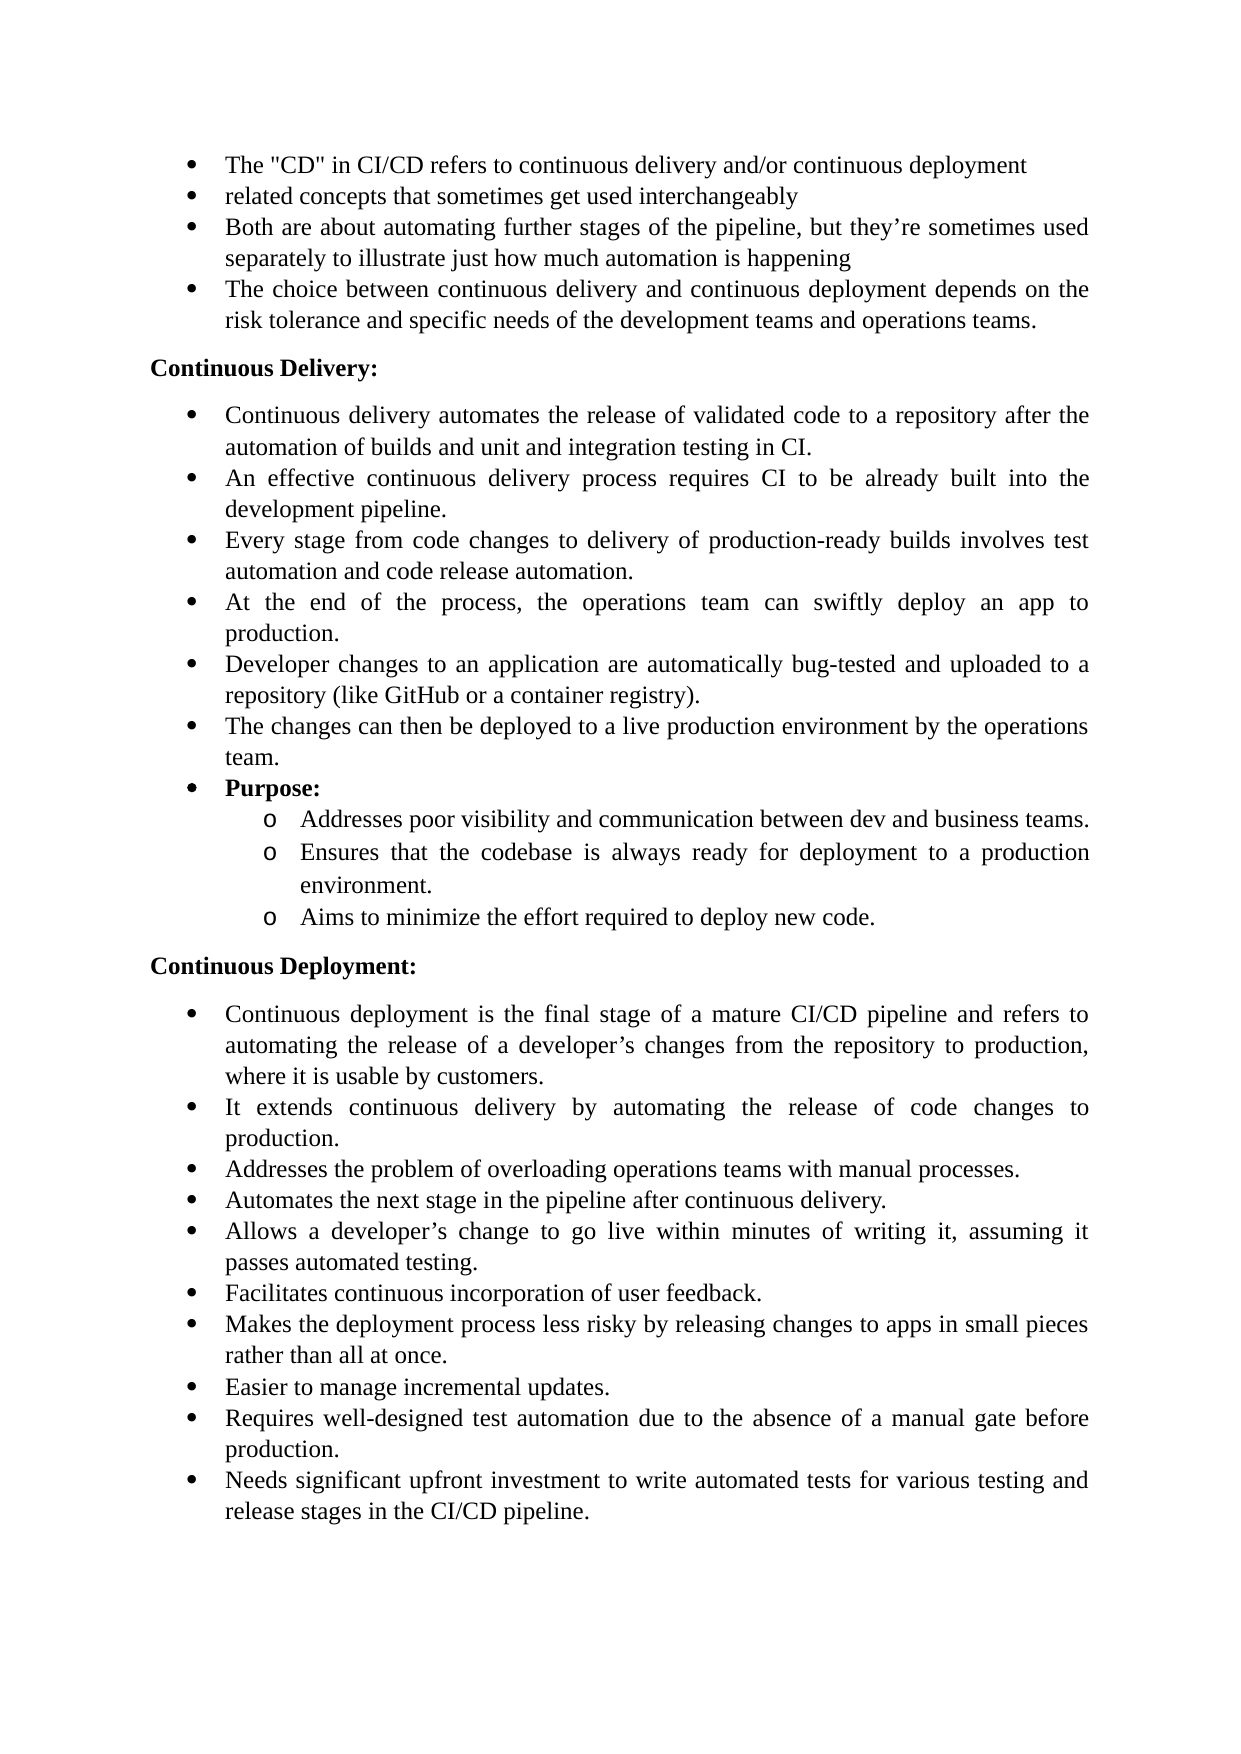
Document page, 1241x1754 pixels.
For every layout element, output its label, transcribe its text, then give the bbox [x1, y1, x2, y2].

list Aims to minimize the effort required to deploy new code. [262, 902, 1090, 932]
list Every stage from code changes to delivery of production-ready builds involves test automation and code release automation. [187, 525, 1090, 584]
list Ensures that the codebase is always ready for deployment to a production environment. [262, 837, 1090, 899]
list Allows a developer’s change to go live within minutes of writing it, assuming it passes automated testing. [187, 1216, 1090, 1276]
list Addresses the problem of overloading operations teams with manual processes. [187, 1154, 1090, 1183]
list Requires well-designed test automation due to the absence of a manual gate before production. [187, 1403, 1090, 1462]
list Both are about automating further stages of the pipeline, but they’re sometimes used separately to illustrate just how much automation is happening [187, 212, 1090, 272]
list Continuous delivery automates the release of validated code to a repository after the automation of builds and unit and integration testing in CI. [187, 401, 1090, 460]
list Continuous deployment is the final stage of a mature CI/CD pipeline and refers to automating the release of a developer’s changes from the repository to production, where it is usable by customers. [187, 999, 1090, 1090]
list Automates the next stage in the pipeline after continuous delivery. [187, 1185, 1090, 1214]
list The "CD" in CI/CD refers to continuous delivery and/or continuous deployment [187, 150, 1090, 179]
list Purpose: [187, 773, 1090, 802]
list The changes can then be deployed to a live production environment by the operations team. [187, 711, 1090, 771]
list It extends continuous delivery by automating the release of code changes to production. [187, 1092, 1090, 1152]
list Makes the deployment process less risky by releasing changes to apps in small pieces rather than all at once. [187, 1309, 1090, 1369]
list related concepts that sometimes get used interchangeably [187, 181, 1090, 210]
text Continuous Deployment: [150, 951, 1090, 980]
text Continuous Delivery: [150, 353, 1090, 382]
list Needs significant upfront investment to write automated tests for various testing and release stages in the CI/CD pipeline. [187, 1465, 1090, 1524]
list An effective continuous delivery process requires CI to be already built into the development pipeline. [187, 463, 1090, 522]
list At the end of the process, the operations team can swiftly deploy an app to production. [187, 587, 1090, 647]
list The choice between continuous delivery and continuous deployment depends on the risk tolerance and specific needs of the development teams and operations teams. [187, 274, 1090, 334]
list Addresses poor visibility and communication between dev and business teams. [262, 804, 1090, 835]
list Developer changes to an application are automatically bug-tested and uploaded to a repository (like GitHub or a container registry). [187, 649, 1090, 709]
list Easier to manage incremental updates. [187, 1372, 1090, 1400]
list Facilitates continuous incorporation of user feedback. [187, 1278, 1090, 1307]
